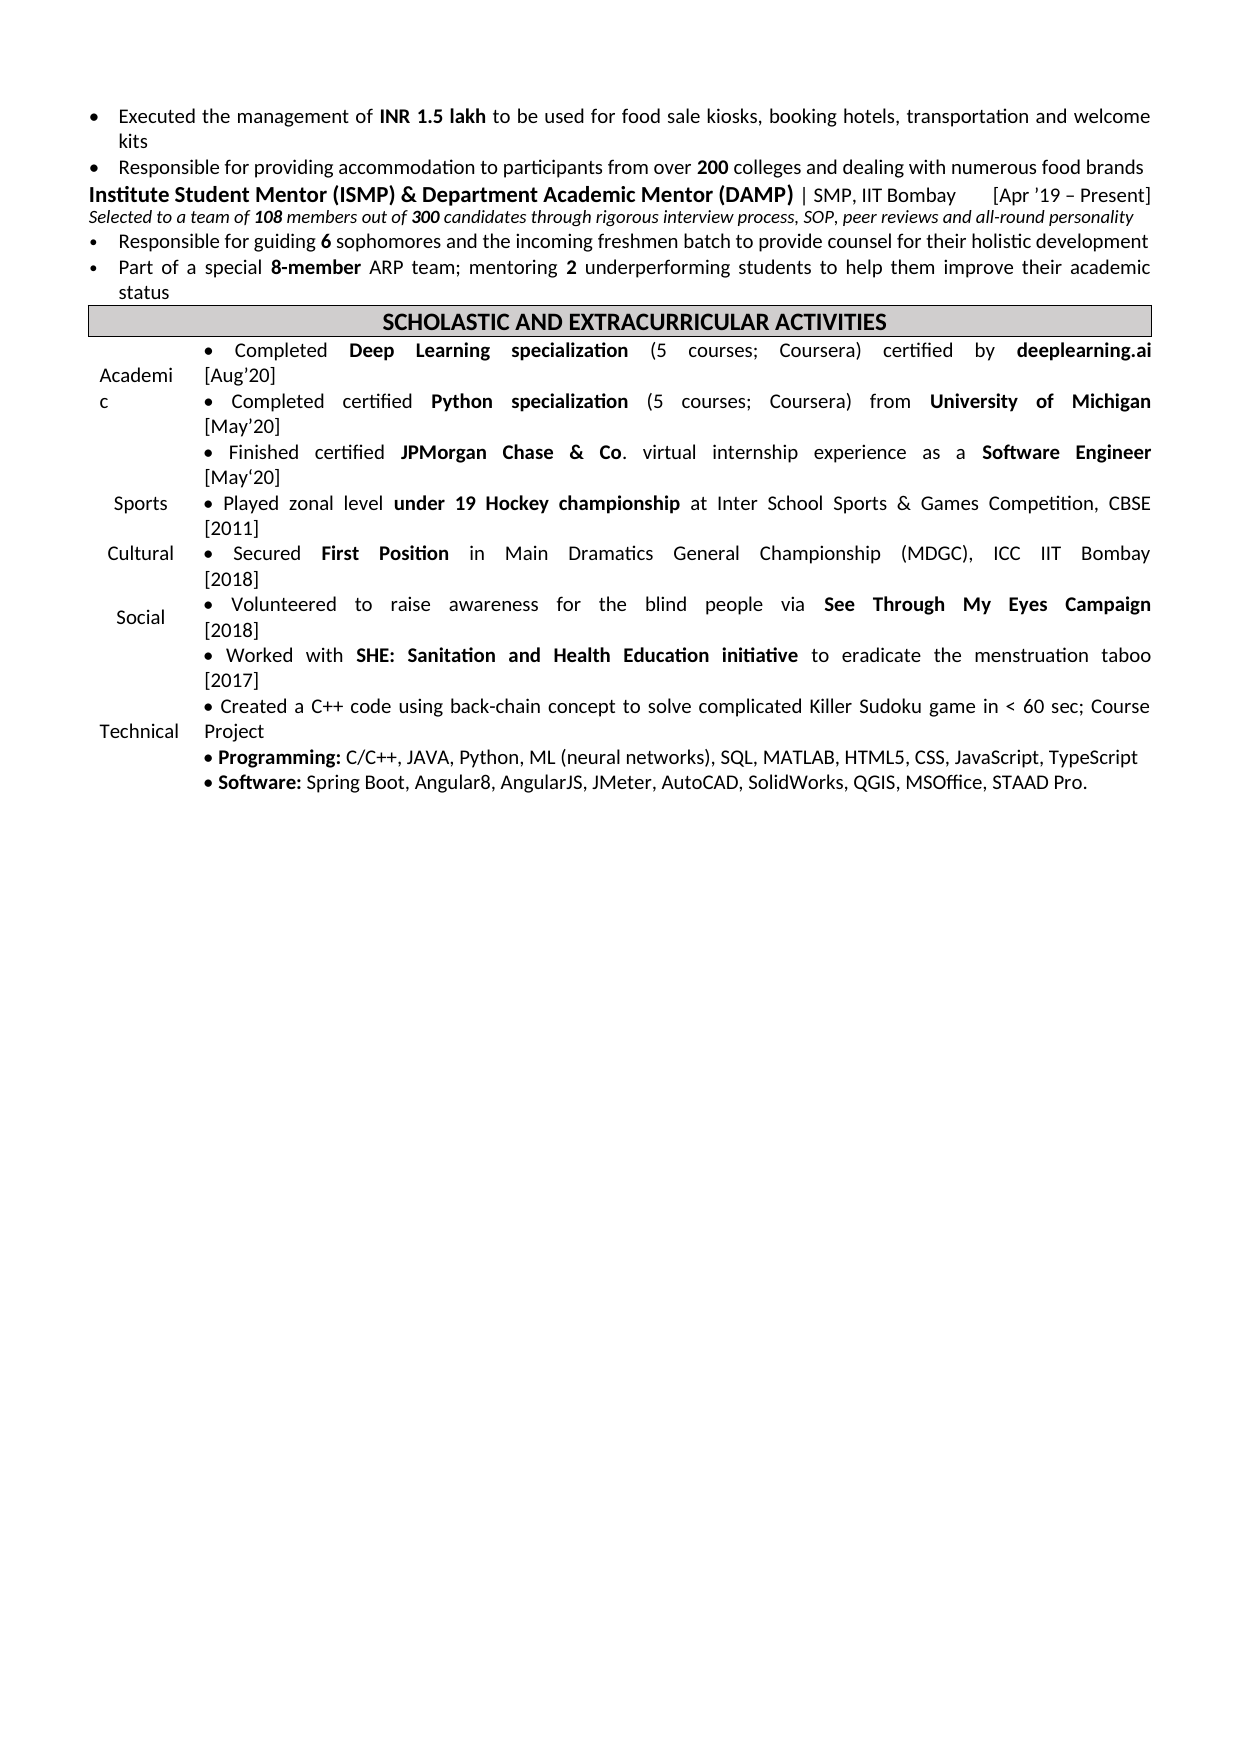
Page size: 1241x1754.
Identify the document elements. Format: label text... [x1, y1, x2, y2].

table_cell Cultural [88, 541, 193, 591]
table_cell Sports [88, 490, 193, 541]
table_header SCHOLASTIC AND EXTRACURRICULAR ACTIVITIES [89, 306, 1151, 336]
list Responsible for providing accommodation to participants from over 200 colleges and dealing with numerous food brands [89, 154, 1152, 179]
text Selected to a team of 108 members out of 300 candidates through rigorous interview process, SOP, peer reviews and all-round personality [89, 209, 1152, 228]
table_cell • Volunteered to raise awareness for the blind people via See Through My Eyes Campaign [2018] • Worked with SHE: Sanitation and Health Education initiative to eradicate the menstruation taboo [2017] [193, 591, 1151, 693]
table_cell Technical [88, 693, 193, 795]
table_cell • Completed Deep Learning specialization (5 courses; Coursera) certified by deeplearning.ai [Aug’20] • Completed certified Python specialization (5 courses; Coursera) from University of Michigan [May’20] • Finished certified JPMorgan Chase & Co. virtual internship experience as a Software Engineer [May‘20] [193, 337, 1151, 490]
text Institute Student Mentor (ISMP) & Department Academic Mentor (DAMP) | SMP, IIT Bombay [Apr ’19 – Present] [89, 179, 1152, 209]
table_cell • Played zonal level under 19 Hockey championship at Inter School Sports & Games Competition, CBSE [2011] [193, 490, 1151, 541]
table_cell Academic [88, 337, 193, 490]
list Executed the management of INR 1.5 lakh to be used for food sale kiosks, booking hotels, transportation and welcome kits [89, 103, 1152, 154]
list Part of a special 8-member ARP team; mentoring 2 underperforming students to help them improve their academic status [89, 253, 1152, 305]
list Responsible for guiding 6 sophomores and the incoming freshmen batch to provide counsel for their holistic development [89, 228, 1152, 253]
table_cell • Secured First Position in Main Dramatics General Championship (MDGC), ICC IIT Bombay [2018] [193, 541, 1151, 591]
table_cell • Created a C++ code using back-chain concept to solve complicated Killer Sudoku game in < 60 sec; Course Project • Programming: C/C++, JAVA, Python, ML (neural networks), SQL, MATLAB, HTML5, CSS, JavaScript, TypeScript • Software: Spring Boot, Angular8, AngularJS, JMeter, AutoCAD, SolidWorks, QGIS, MSOffice, STAAD Pro. [193, 693, 1151, 795]
table_cell Social [88, 591, 193, 693]
